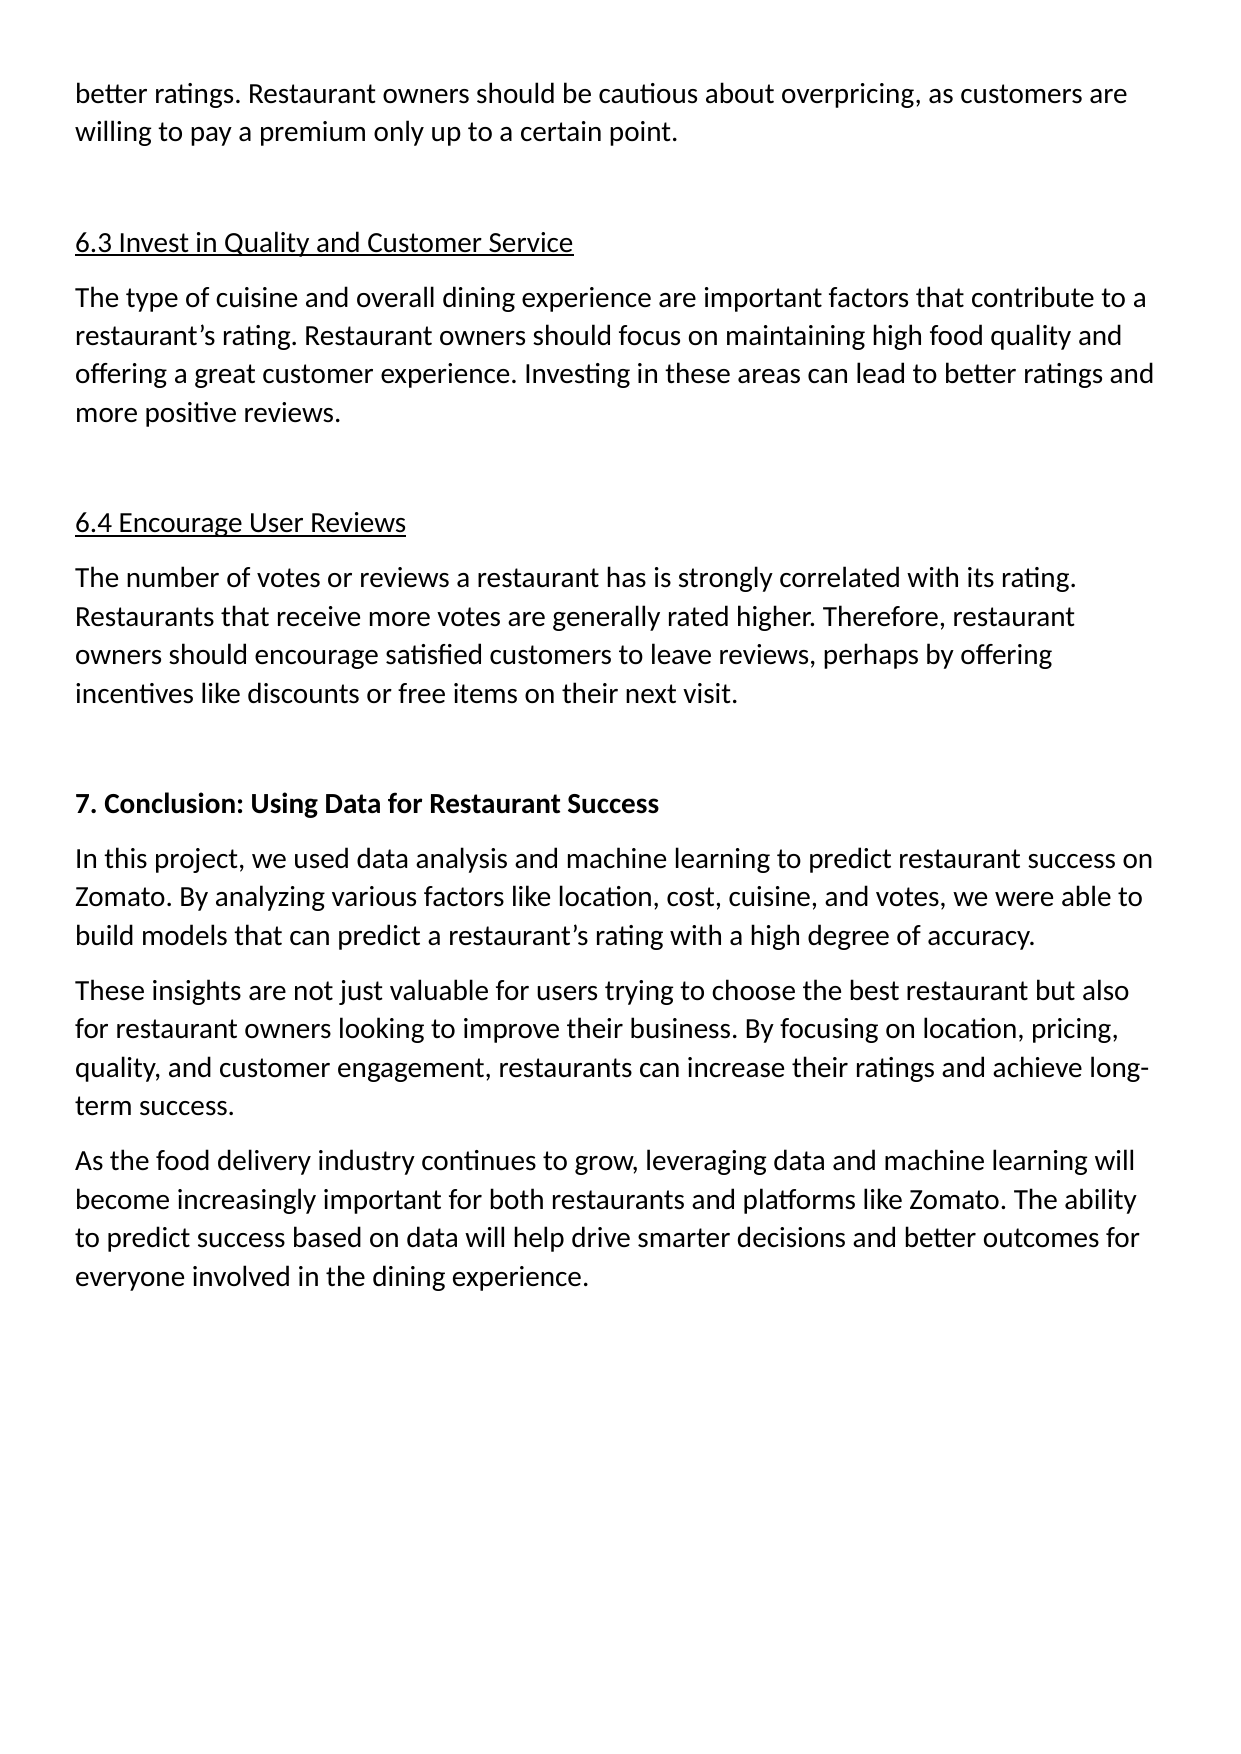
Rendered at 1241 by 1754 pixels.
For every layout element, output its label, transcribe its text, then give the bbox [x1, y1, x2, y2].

text In this project, we used data analysis and machine learning to predict restaurant success on Zomato. By analyzing various factors like location, cost, cuisine, and votes, we were able to build models that can predict a restaurant’s rating with a high degree of accuracy. [75, 840, 1165, 952]
text 7. Conclusion: Using Data for Restaurant Success [75, 785, 1165, 821]
text 6.3 Invest in Quality and Customer Service [75, 224, 1165, 259]
text These insights are not just valuable for users trying to choose the best restaurant but also for restaurant owners looking to improve their business. By focusing on location, pricing, quality, and customer engagement, restaurants can increase their ratings and achieve long-term success. [75, 972, 1165, 1123]
text As the food delivery industry continues to grow, leveraging data and machine learning will become increasingly important for both restaurants and platforms like Zomato. The ability to predict success based on data will help drive smarter decisions and better outcomes for everyone involved in the dining experience. [75, 1142, 1165, 1293]
text 6.4 Encourage User Reviews [75, 504, 1165, 540]
text The type of cuisine and overall dining experience are important factors that contribute to a restaurant’s rating. Restaurant owners should focus on maintaining high food quality and offering a great customer experience. Investing in these areas can lead to better ratings and more positive reviews. [75, 279, 1165, 430]
text The number of votes or reviews a restaurant has is strongly correlated with its rating. Restaurants that receive more votes are generally rated higher. Therefore, restaurant owners should encourage satisfied customers to leave reviews, perhaps by offering incentives like discounts or free items on their next visit. [75, 559, 1165, 710]
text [75, 75, 1165, 149]
